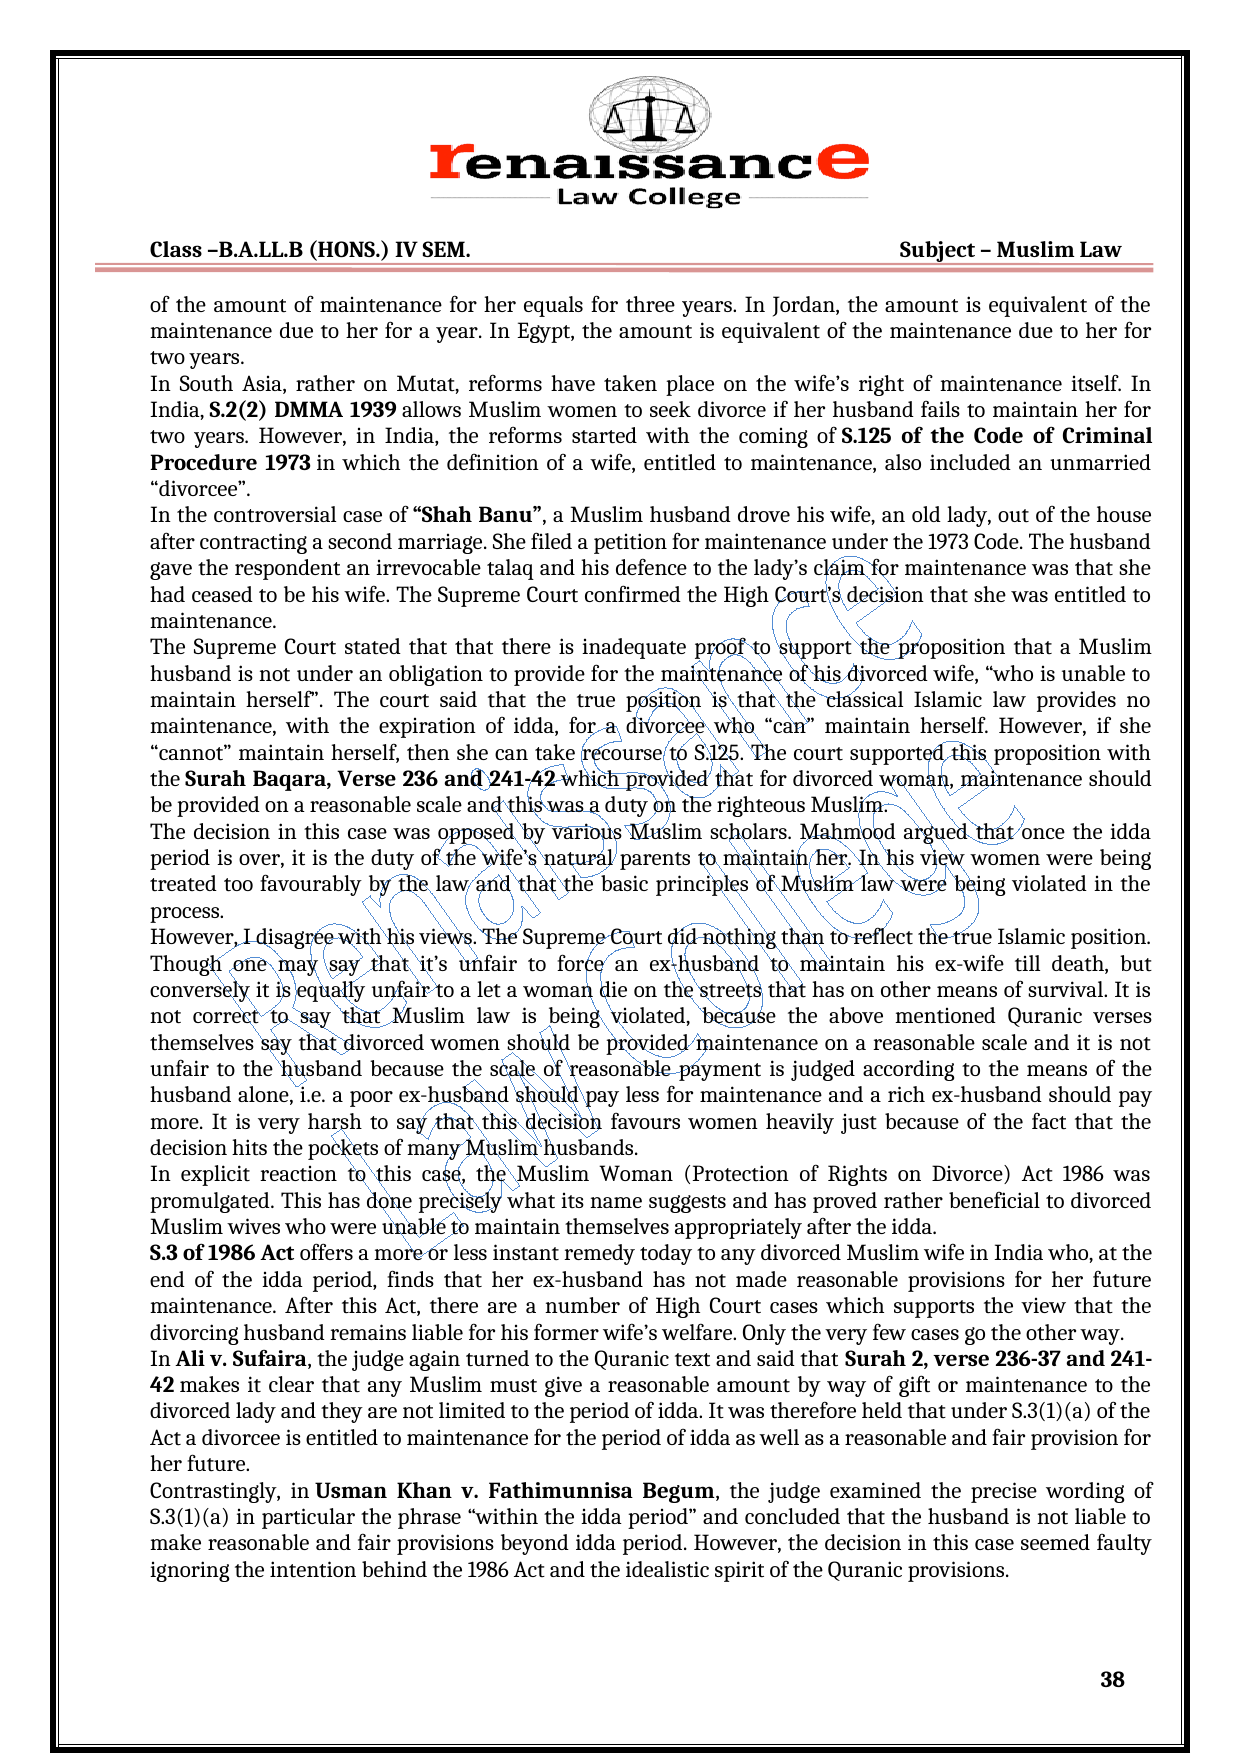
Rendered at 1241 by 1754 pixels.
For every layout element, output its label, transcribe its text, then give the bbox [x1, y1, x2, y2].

text In the controversial case of “Shah Banu”, a Muslim husband drove his wife, an old lady, out of the house after contracting a second marriage. She filed a petition for maintenance under the 1973 Code. The husband gave the respondent an irrevocable talaq and his defence to the lady’s claim for maintenance was that she had ceased to be his wife. The Supreme Court confirmed the High Court’s decision that she was entitled to maintenance. [150, 502, 1153, 634]
text S.3 of 1986 Act offers a more or less instant remedy today to any divorced Muslim wife in India who, at the end of the idda period, finds that her ex-husband has not made reasonable provisions for her future maintenance. After this Act, there are a number of High Court cases which supports the view that the divorcing husband remains liable for his former wife’s welfare. Only the very few cases go the other way. [150, 1240, 1153, 1346]
text The Supreme Court stated that that there is inadequate proof to support the proposition that a Muslim husband is not under an obligation to provide for the maintenance of his divorced wife, “who is unable to maintain herself”. The court said that the true position is that the classical Islamic law provides no maintenance, with the expiration of idda, for a divorcee who “can” maintain herself. However, if she “cannot” maintain herself, then she can take recourse to S.125. The court supported this proposition with the Surah Baqara, Verse 236 and 241-42 which provided that for divorced woman, maintenance should be provided on a reasonable scale and this was a duty on the righteous Muslim. [150, 634, 1153, 818]
picture [406, 75, 897, 209]
text In explicit reaction to this case, the Muslim Woman (Protection of Rights on Divorce) Act 1986 was promulgated. This has done precisely what its name suggests and has proved rather beneficial to divorced Muslim wives who were unable to maintain themselves appropriately after the idda. [150, 1161, 1153, 1240]
text Contrastingly, in Usman Khan v. Fathimunnisa Begum, the judge examined the precise wording of S.3(1)(a) in particular the phrase “within the idda period” and concluded that the husband is not liable to make reasonable and fair provisions beyond idda period. However, the decision in this case seemed faulty ignoring the intention behind the 1986 Act and the idealistic spirit of the Quranic provisions. [150, 1477, 1153, 1583]
text However, I disagree with his views. The Supreme Court did nothing than to reflect the true Islamic position. Though one may say that it’s unfair to force an ex-husband to maintain his ex-wife till death, but conversely it is equally unfair to a let a woman die on the streets that has on other means of survival. It is not correct to say that Muslim law is being violated, because the above mentioned Quranic verses themselves say that divorced women should be provided maintenance on a reasonable scale and it is not unfair to the husband because the scale of reasonable payment is judged according to the means of the husband alone, i.e. a poor ex-husband should pay less for maintenance and a rich ex-husband should pay more. It is very harsh to say that this decision favours women heavily just because of the fact that the decision hits the pockets of many Muslim husbands. [150, 924, 1153, 1161]
text The decision in this case was opposed by various Muslim scholars. Mahmood argued that once the idda period is over, it is the duty of the wife’s natural parents to maintain her. In his view women were being treated too favourably by the law and that the basic principles of Muslim law were being violated in the process. [150, 818, 1153, 924]
text In Ali v. Sufaira, the judge again turned to the Quranic text and said that Surah 2, verse 236-37 and 241-42 makes it clear that any Muslim must give a reasonable amount by way of gift or maintenance to the divorced lady and they are not limited to the period of idda. It was therefore held that under S.3(1)(a) of the Act a divorcee is entitled to maintenance for the period of idda as well as a reasonable and fair provision for her future. [150, 1346, 1153, 1477]
text In South Asia, rather on Mutat, reforms have taken place on the wife’s right of maintenance itself. In India, S.2(2) DMMA 1939 allows Muslim women to seek divorce if her husband fails to maintain her for two years. However, in India, the reforms started with the coming of S.125 of the Code of Criminal Procedure 1973 in which the definition of a wife, entitled to maintenance, also included an unmarried “divorcee”. [150, 371, 1153, 502]
